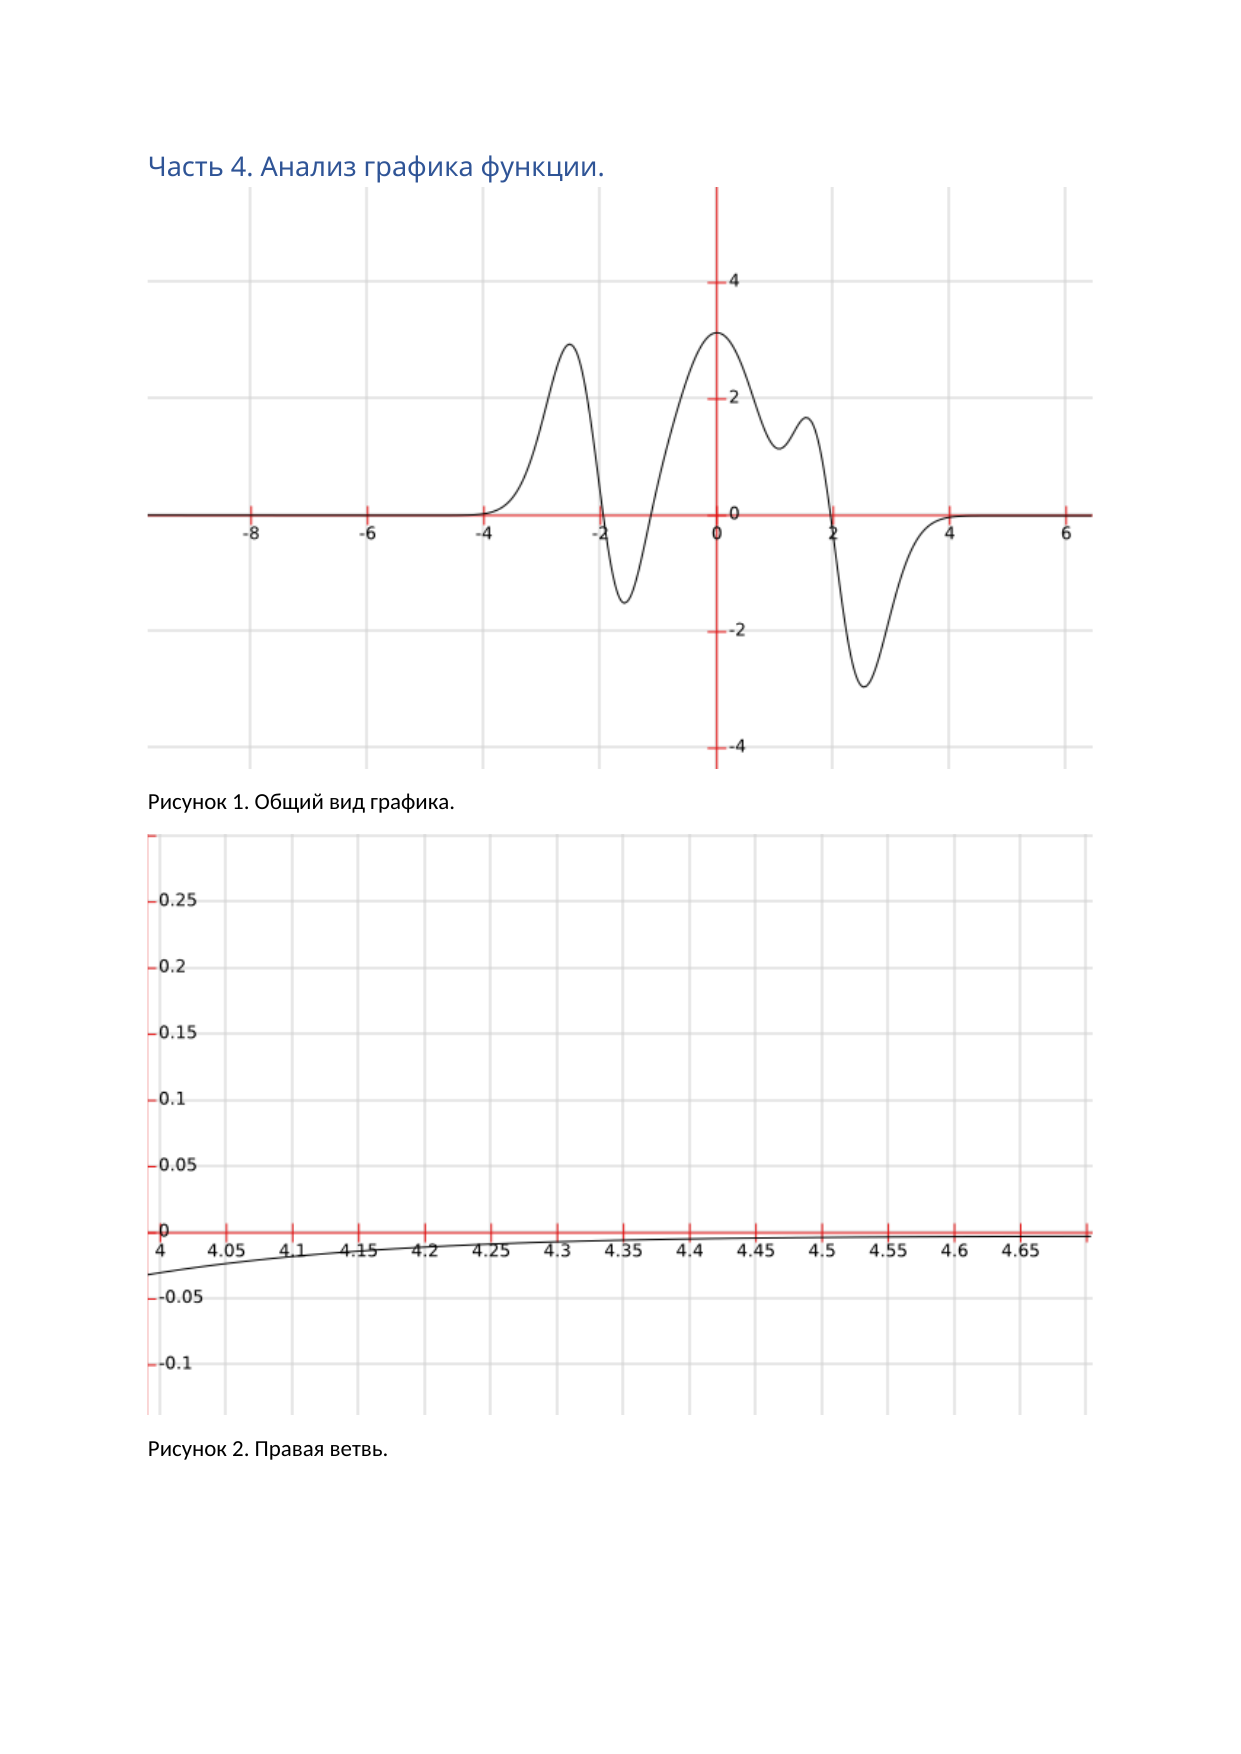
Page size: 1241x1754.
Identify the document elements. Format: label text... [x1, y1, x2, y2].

picture [147, 187, 1093, 769]
subtitle Часть 4. Анализ графика функции. [148, 148, 1093, 184]
picture [147, 834, 1093, 1415]
text Рисунок 2. Правая ветвь. [148, 1434, 1093, 1462]
text Рисунок 1. Общий вид графика. [148, 787, 1093, 815]
